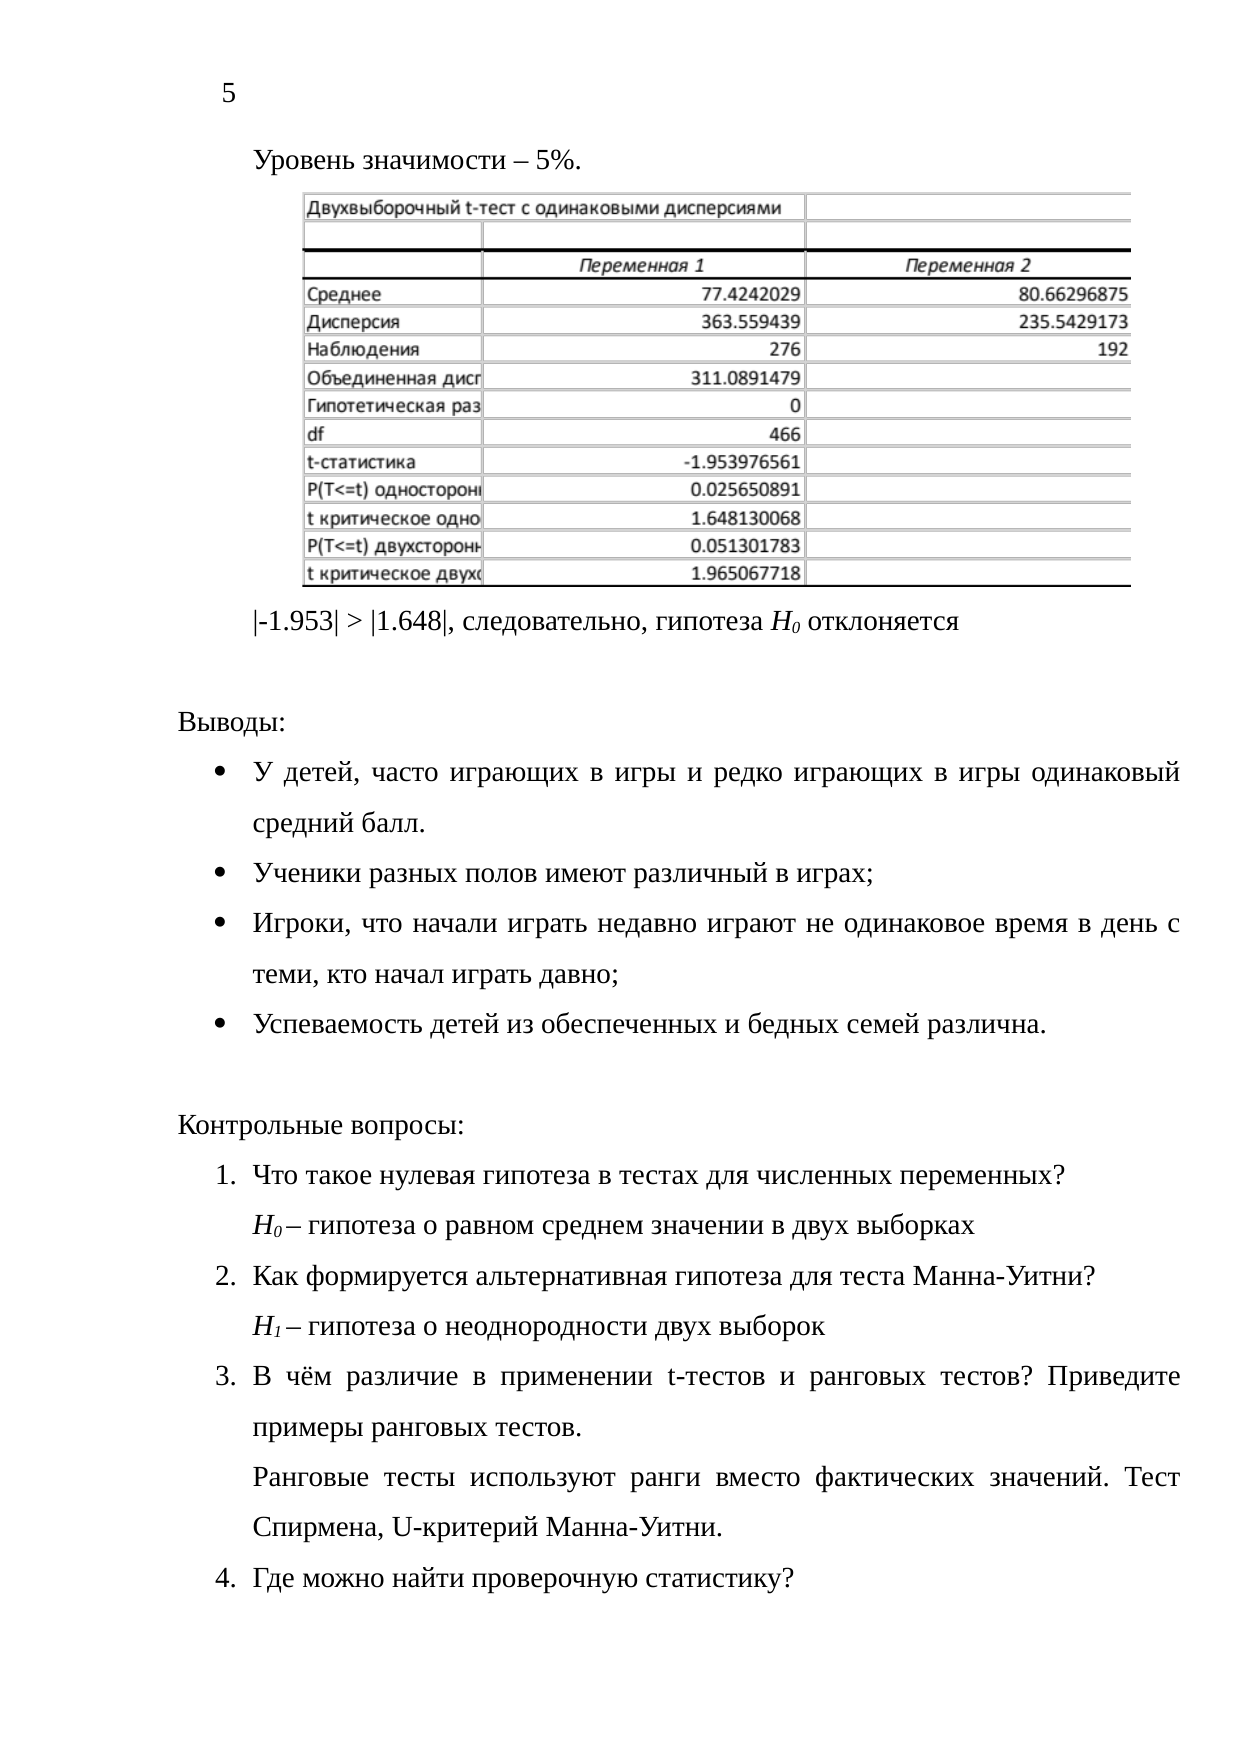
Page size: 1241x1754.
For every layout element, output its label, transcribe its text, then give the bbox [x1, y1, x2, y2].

list |-1.953| > |1.648|, следовательно, гипотеза H0 отклоняется [252, 603, 1181, 637]
list Успеваемость детей из обеспеченных и бедных семей различна. [215, 1006, 1181, 1040]
list Уровень значимости – 5%. [252, 142, 1181, 176]
list H1 – гипотеза о неоднородности двух выборок [252, 1308, 1181, 1342]
text Контрольные вопросы: [177, 1107, 1181, 1140]
list Где можно найти проверочную статистику? [215, 1560, 1181, 1593]
list В чём различие в применении t-тестов и ранговых тестов? Приведите примеры ранговых тестов. [215, 1358, 1181, 1442]
list Что такое нулевая гипотеза в тестах для численных переменных? [215, 1157, 1181, 1191]
list Как формируется альтернативная гипотеза для теста Манна-Уитни? [215, 1258, 1181, 1291]
list Ученики разных полов имеют различный в играх; [215, 855, 1181, 889]
text Выводы: [177, 704, 1181, 737]
list У детей, часто играющих в игры и редко играющих в игры одинаковый средний балл. [215, 754, 1181, 838]
list Ранговые тесты используют ранги вместо фактических значений. Тест Спирмена, U-критерий Манна-Уитни. [252, 1459, 1181, 1543]
list H0 – гипотеза о равном среднем значении в двух выборках [252, 1207, 1181, 1241]
list Игроки, что начали играть недавно играют не одинаковое время в день с теми, кто начал играть давно; [215, 905, 1181, 989]
